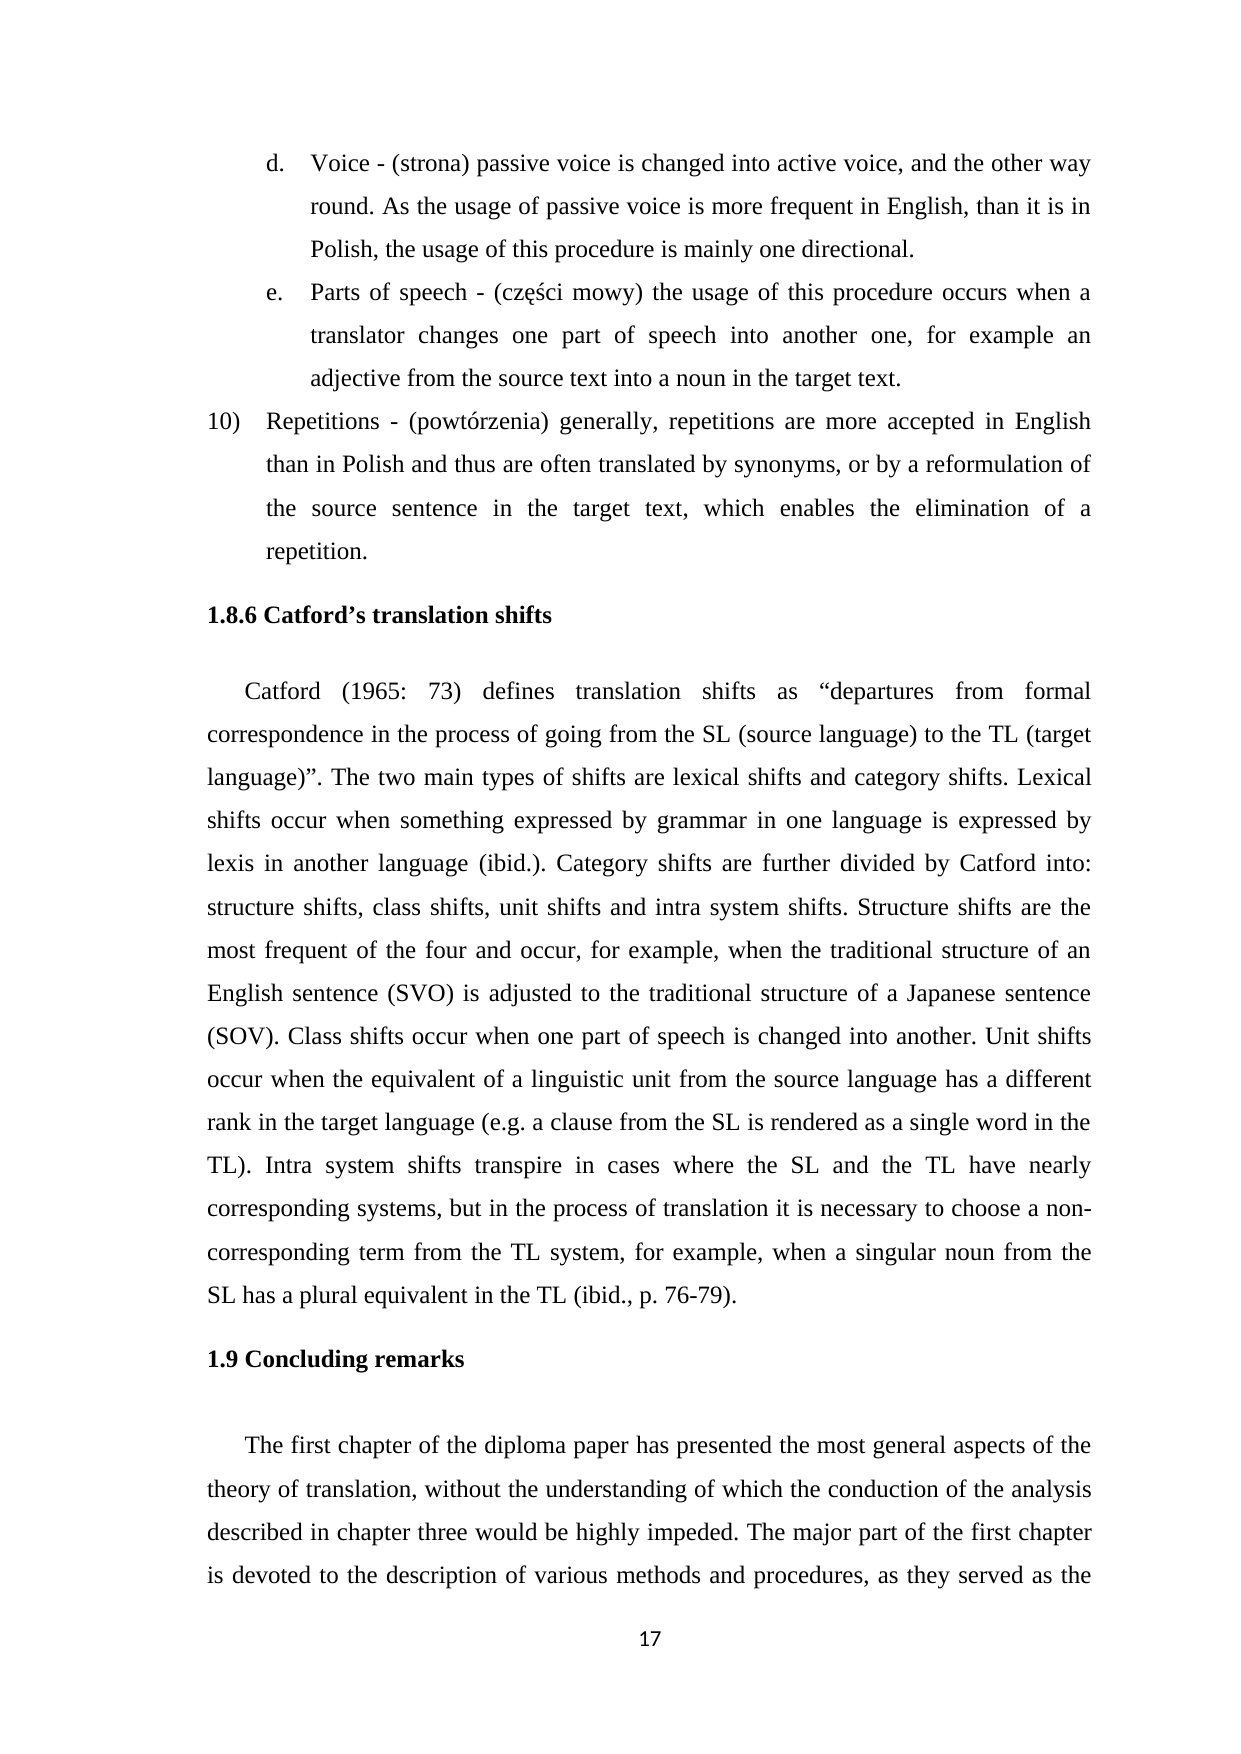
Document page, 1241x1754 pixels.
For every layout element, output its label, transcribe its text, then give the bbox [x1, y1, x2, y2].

list Voice - (strona) passive voice is changed into active voice, and the other way round. As the usage of passive voice is more frequent in English, than it is in Polish, the usage of this procedure is mainly one directional. [266, 148, 1092, 263]
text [207, 1431, 1092, 1589]
text Catford (1965: 73) defines translation shifts as “departures from formal correspondence in the process of going from the SL (source language) to the TL (target language)”. The two main types of shifts are lexical shifts and category shifts. Lexical shifts occur when something expressed by grammar in one language is expressed by lexis in another language (ibid.). Category shifts are further divided by Catford into: structure shifts, class shifts, unit shifts and intra system shifts. Structure shifts are the most frequent of the four and occur, for example, when the traditional structure of an English sentence (SVO) is adjusted to the traditional structure of a Japanese sentence (SOV). Class shifts occur when one part of speech is changed into another. Unit shifts occur when the equivalent of a linguistic unit from the source language has a different rank in the target language (e.g. a clause from the SL is rendered as a single word in the TL). Intra system shifts transpire in cases where the SL and the TL have nearly corresponding systems, but in the process of translation it is necessary to choose a non-corresponding term from the TL system, for example, when a singular noun from the SL has a plural equivalent in the TL (ibid., p. 76-79). [207, 676, 1092, 1308]
list Repetitions - (powtórzenia) generally, repetitions are more accepted in English than in Polish and thus are often translated by synonyms, or by a reformulation of the source sentence in the target text, which enables the elimination of a repetition. [207, 406, 1092, 564]
subtitle 1.9 Concluding remarks [207, 1344, 1092, 1372]
list Parts of speech - (części mowy) the usage of this procedure occurs when a translator changes one part of speech into another one, for example an adjective from the source text into a noun in the target text. [266, 277, 1092, 392]
subtitle 1.8.6 Catford’s translation shifts [207, 600, 1092, 628]
